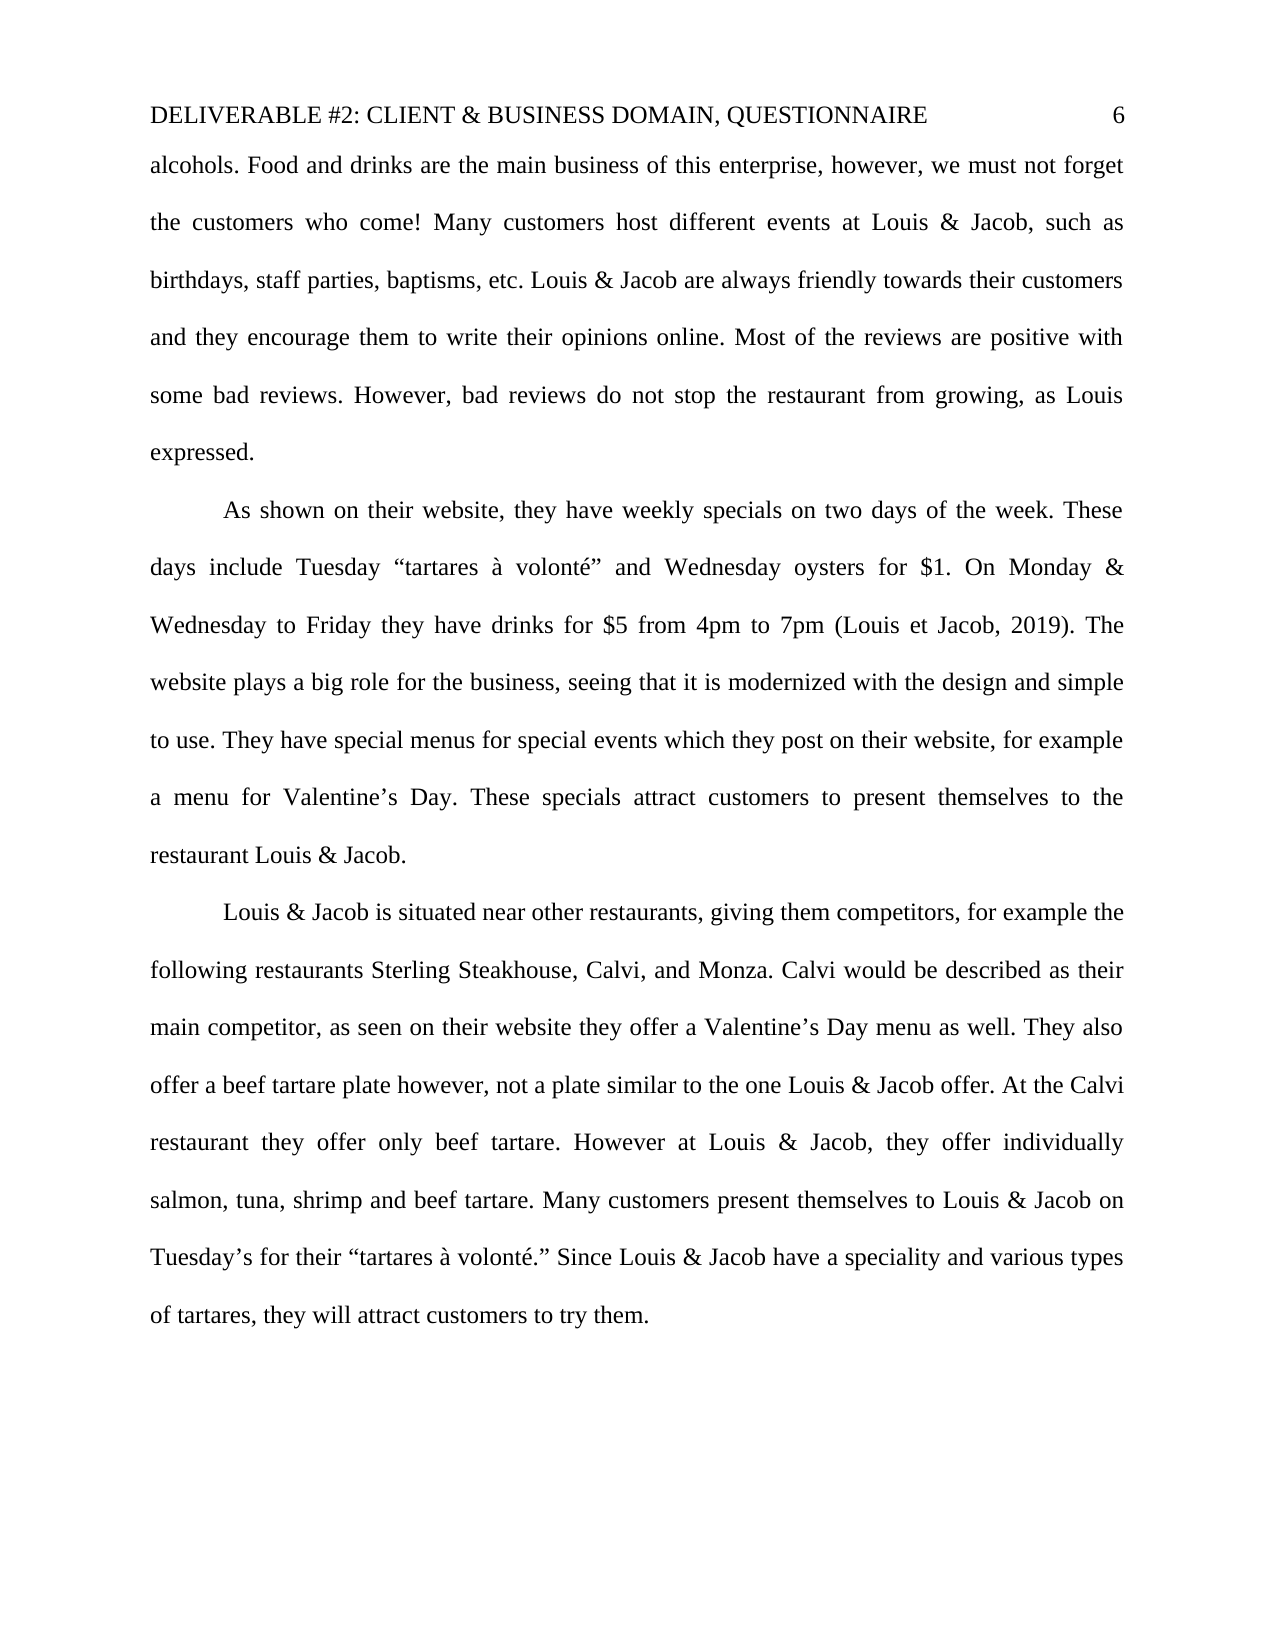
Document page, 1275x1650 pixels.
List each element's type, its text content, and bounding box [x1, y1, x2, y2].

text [150, 150, 1125, 466]
text Louis & Jacob is situated near other restaurants, giving them competitors, for example the following restaurants Sterling Steakhouse, Calvi, and Monza. Calvi would be described as their main competitor, as seen on their website they offer a Valentine’s Day menu as well. They also offer a beef tartare plate however, not a plate similar to the one Louis & Jacob offer. At the Calvi restaurant they offer only beef tartare. However at Louis & Jacob, they offer individually salmon, tuna, shrimp and beef tartare. Many customers present themselves to Louis & Jacob on Tuesday’s for their “tartares à volonté.” Since Louis & Jacob have a speciality and various types of tartares, they will attract customers to try them. [150, 897, 1125, 1329]
text As shown on their website, they have weekly specials on two days of the week. These days include Tuesday “tartares à volonté” and Wednesday oysters for $1. On Monday & Wednesday to Friday they have drinks for $5 from 4pm to 7pm (Louis et Jacob, 2019). The website plays a big role for the business, seeing that it is modernized with the design and simple to use. They have special menus for special events which they post on their website, for example a menu for Valentine’s Day. These specials attract customers to present themselves to the restaurant Louis & Jacob. [150, 495, 1125, 869]
